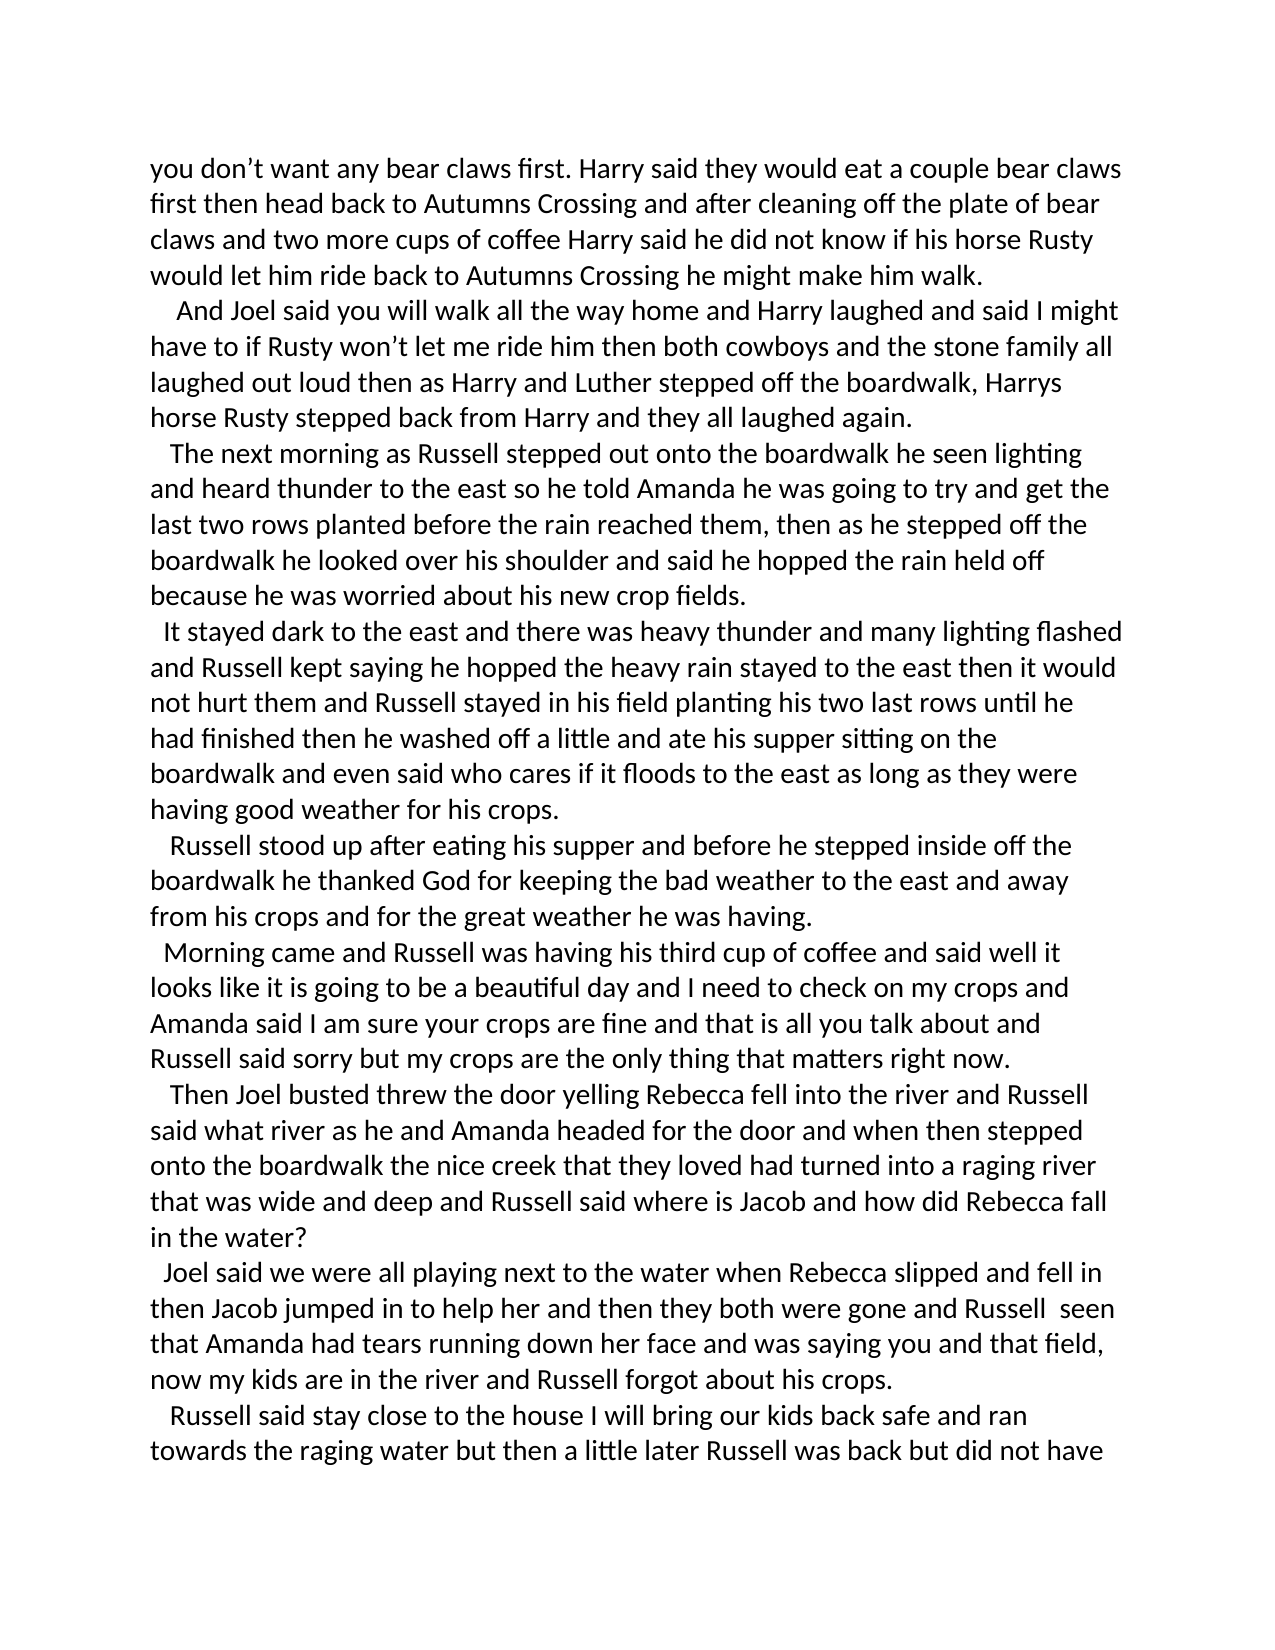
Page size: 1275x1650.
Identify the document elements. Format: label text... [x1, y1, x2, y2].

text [150, 150, 1125, 292]
text It stayed dark to the east and there was heavy thunder and many lighting flashed and Russell kept saying he hopped the heavy rain stayed to the east then it would not hurt them and Russell stayed in his field planting his two last rows until he had finished then he washed off a little and ate his supper sitting on the boardwalk and even said who cares if it floods to the east as long as they were having good weather for his crops. [150, 613, 1125, 827]
text Then Joel busted threw the door yelling Rebecca fell into the river and Russell said what river as he and Amanda headed for the door and when then stepped onto the boardwalk the nice creek that they loved had turned into a raging river that was wide and deep and Russell said where is Jacob and how did Rebecca fall in the water? [150, 1076, 1125, 1254]
text And Joel said you will walk all the way home and Harry laughed and said I might have to if Rusty won’t let me ride him then both cowboys and the stone family all laughed out loud then as Harry and Luther stepped off the boardwalk, Harrys horse Rusty stepped back from Harry and they all laughed again. [150, 292, 1125, 435]
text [150, 1397, 1125, 1468]
text Russell stood up after eating his supper and before he stepped inside off the boardwalk he thanked God for keeping the bad weather to the east and away from his crops and for the great weather he was having. [150, 827, 1125, 934]
text Morning came and Russell was having his third cup of coffee and said well it looks like it is going to be a beautiful day and I need to check on my crops and Amanda said I am sure your crops are fine and that is all you talk about and Russell said sorry but my crops are the only thing that matters right now. [150, 934, 1125, 1076]
text Joel said we were all playing next to the water when Rebecca slipped and fell in then Jacob jumped in to help her and then they both were gone and Russell seen that Amanda had tears running down her face and was saying you and that field, now my kids are in the river and Russell forgot about his crops. [150, 1254, 1125, 1397]
text The next morning as Russell stepped out onto the boardwalk he seen lighting and heard thunder to the east so he told Amanda he was going to try and get the last two rows planted before the rain reached them, then as he stepped off the boardwalk he looked over his shoulder and said he hopped the rain held off because he was worried about his new crop fields. [150, 435, 1125, 613]
